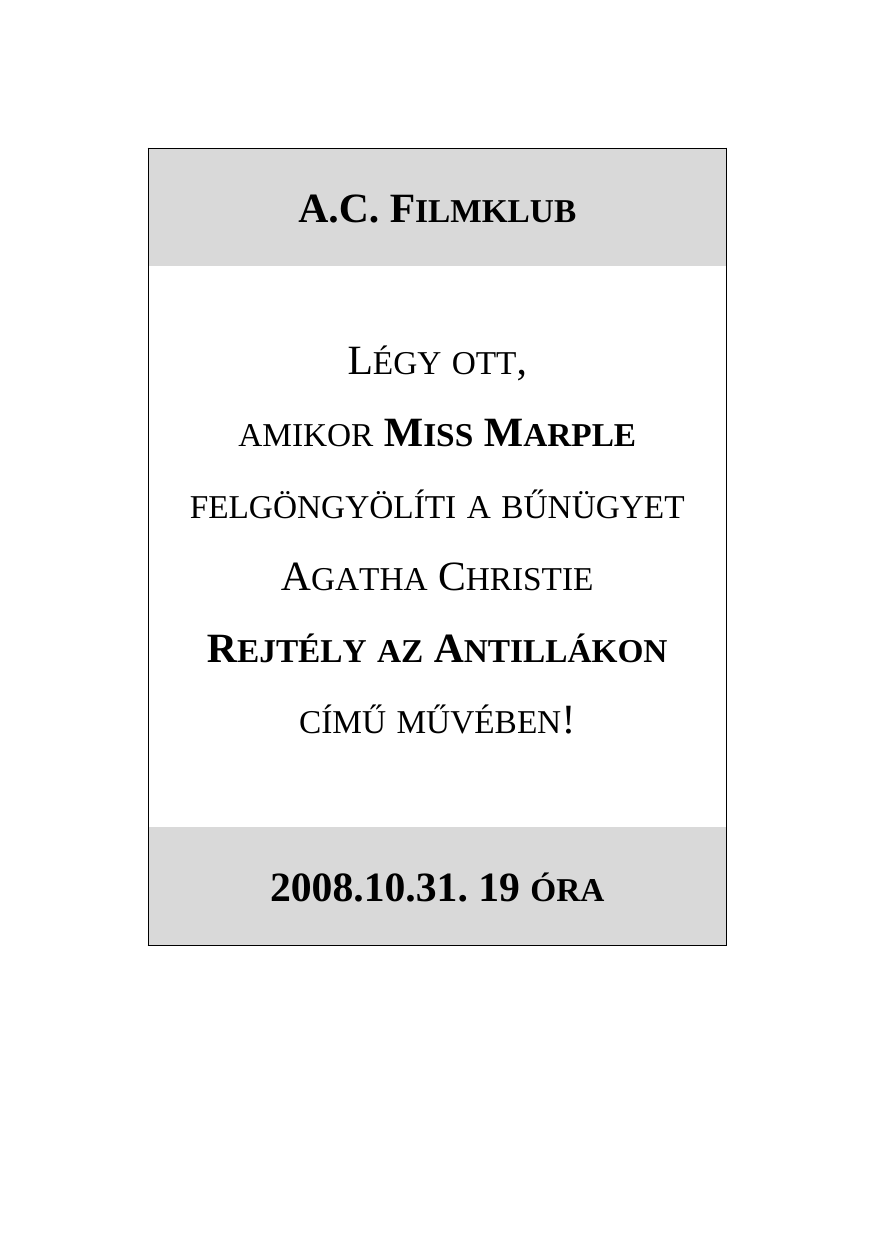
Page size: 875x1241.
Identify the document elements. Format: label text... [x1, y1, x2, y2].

table_cell 2008.10.31. 19 óra [149, 827, 726, 945]
table_header A.C. Filmklub [149, 149, 726, 266]
table_cell Légy ott, amikor Miss Marple felgöngyölíti a bűnügyet Agatha Christie Rejtély az Antillákon című művében! [149, 266, 726, 827]
